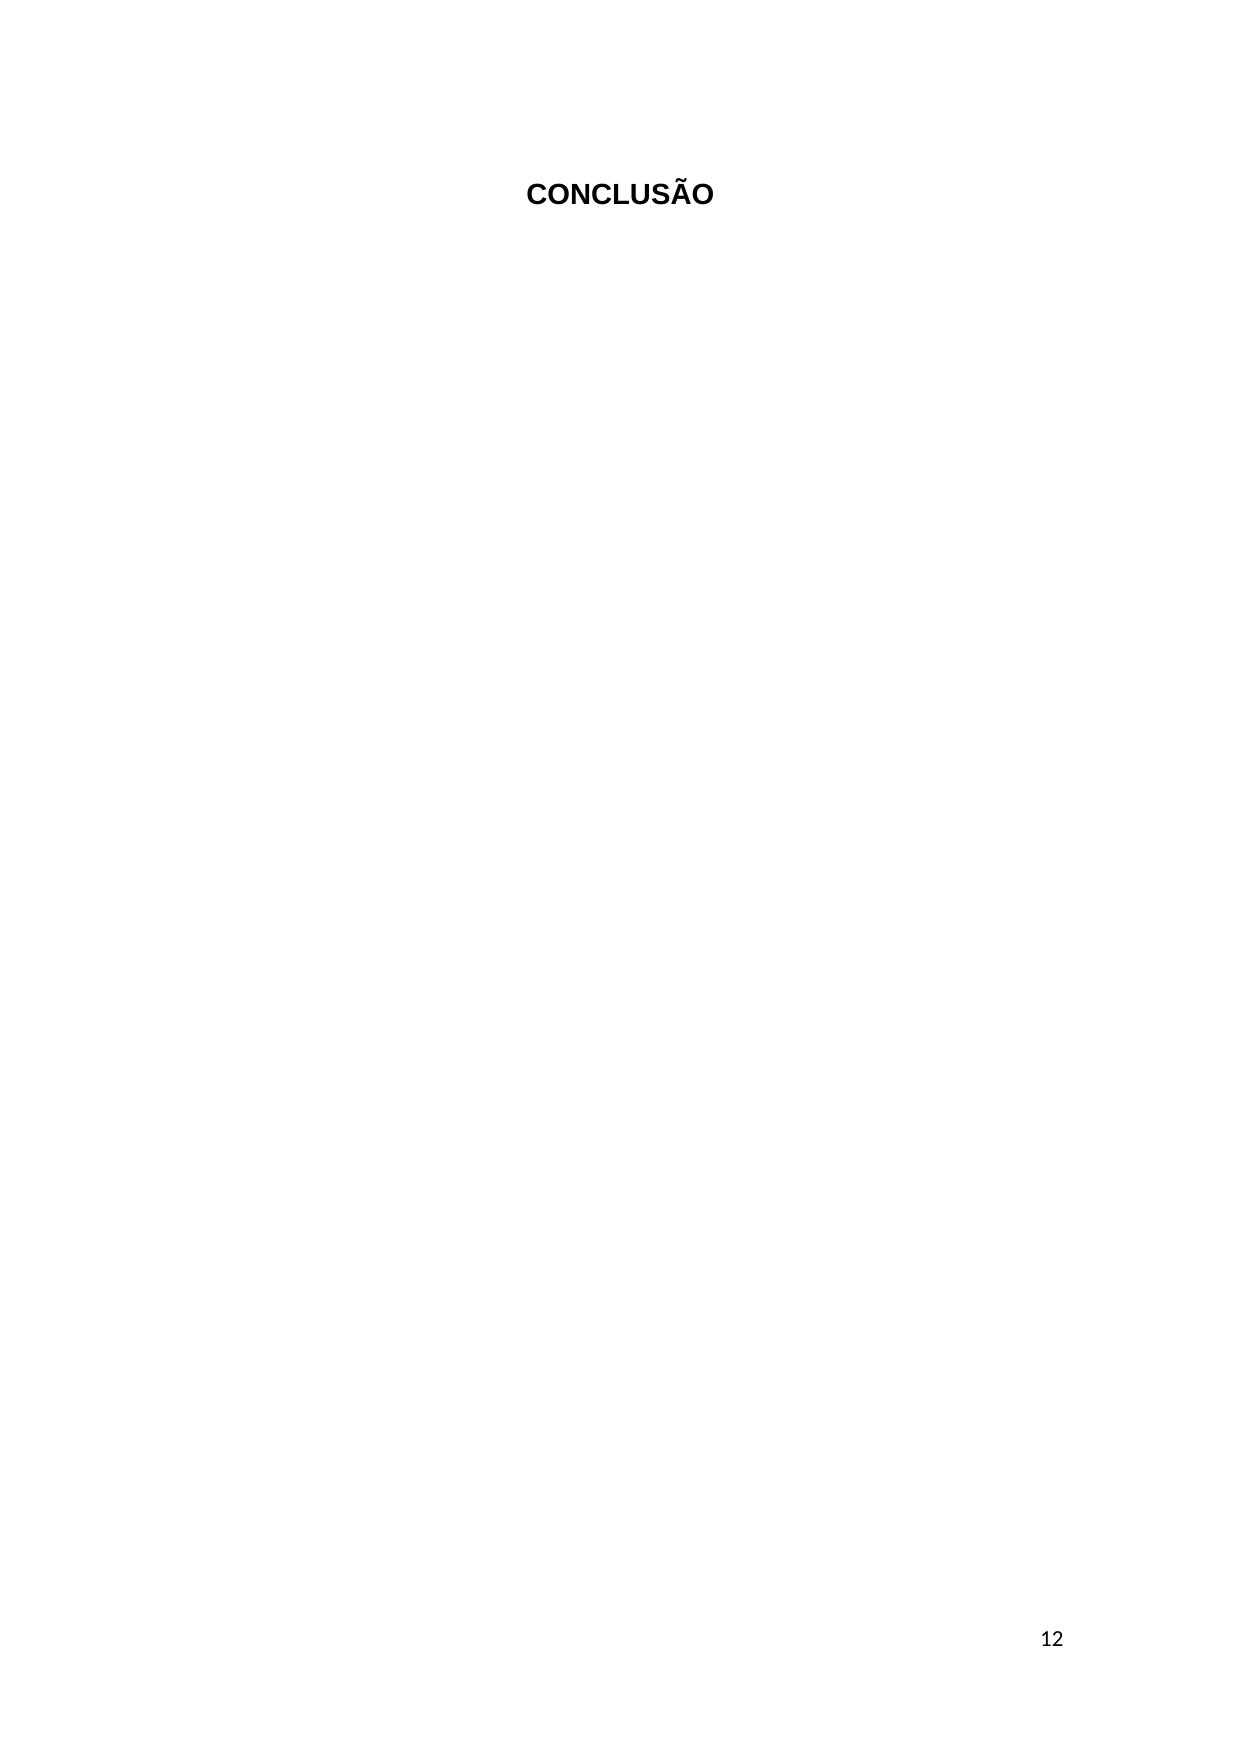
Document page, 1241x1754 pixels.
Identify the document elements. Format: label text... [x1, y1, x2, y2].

subtitle CONCLUSÃO [177, 177, 1063, 211]
